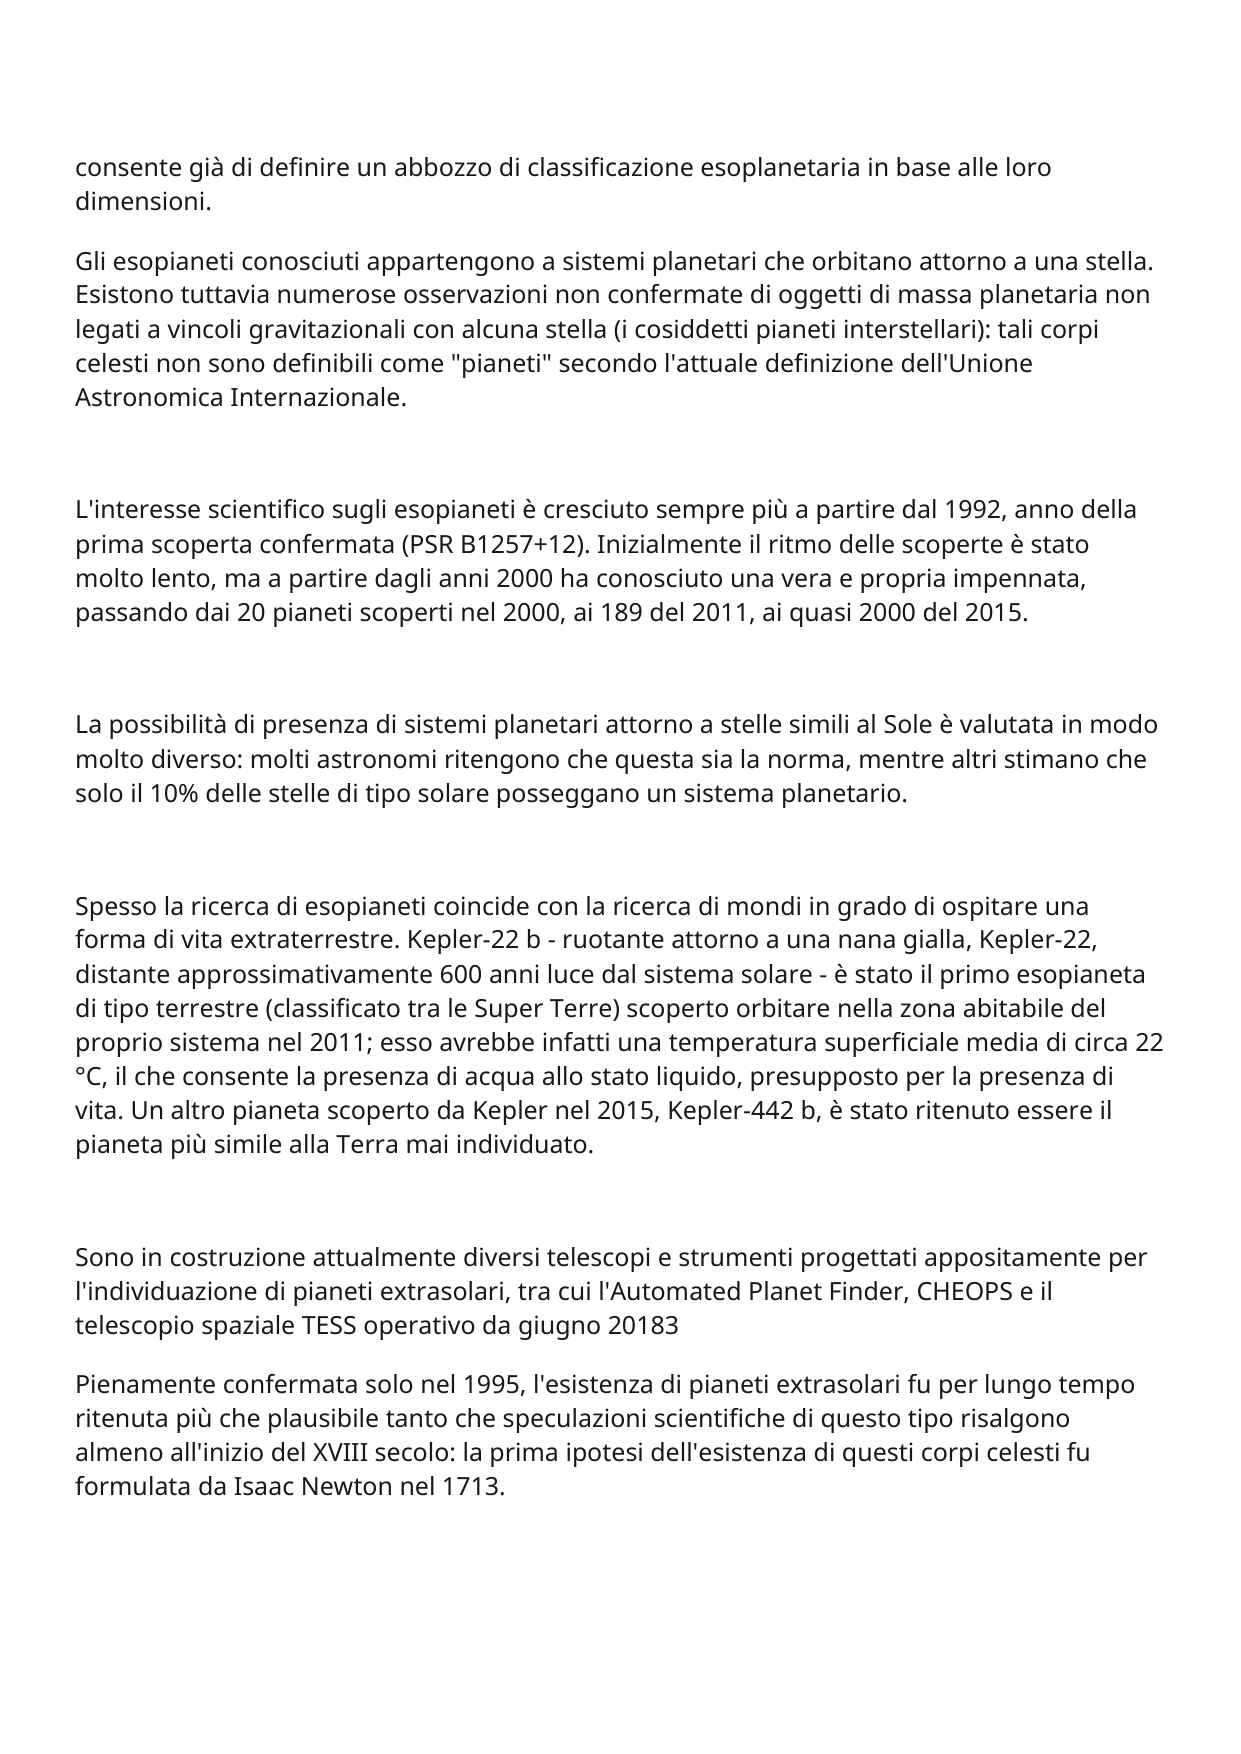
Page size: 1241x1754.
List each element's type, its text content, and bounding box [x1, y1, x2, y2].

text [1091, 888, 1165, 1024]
text Gli esopianeti conosciuti appartengono a sistemi planetari che orbitano attorno a una stella. Esistono tuttavia numerose osservazioni non confermate di oggetti di massa planetaria non legati a vincoli gravitazionali con alcuna stella (i cosiddetti pianeti interstellari): tali corpi celesti non sono definibili come "pianeti" secondo l'attuale definizione dell'Unione Astronomica Internazionale. [407, 243, 1165, 413]
text Pienamente confermata solo nel 1995, l'esistenza di pianeti extrasolari fu per lungo tempo ritenuta più che plausibile tanto che speculazioni scientifiche di questo tipo risalgono almeno all'inizio del XVIII secolo: la prima ipotesi dell'esistenza di questi corpi celesti fu formulata da Isaac Newton nel 1713. [506, 1367, 1165, 1503]
text Sono in costruzione attualmente diversi telescopi e strumenti progettati appositamente per l'individuazione di pianeti extrasolari, tra cui l'Automated Planet Finder, CHEOPS e il telescopio spaziale TESS operativo da giugno 20183 [75, 1239, 1165, 1342]
text Spesso la ricerca di esopianeti coincide con la ricerca di mondi in grado di ospitare una forma di vita extraterrestre. Kepler-22 b - ruotante attorno a una nana gialla, Kepler-22, distante approssimativamente 600 anni luce dal sistema solare - è stato il primo esopianeta di tipo terrestre (classificato tra le Super Terre) scoperto orbitare nella zona abitabile del proprio sistema nel 2011; esso avrebbe infatti una temperatura superficiale media di circa 22 °C, il che consente la presenza di acqua allo stato liquido, presupposto per la presenza di vita. Un altro pianeta scoperto da Kepler nel 2015, Kepler-442 b, è stato ritenuto essere il pianeta più simile alla Terra mai individuato. [75, 1058, 1165, 1161]
text La possibilità di presenza di sistemi planetari attorno a stelle simili al Sole è valutata in modo molto diverso: molti astronomi ritengono che questa sia la norma, mentre altri stimano che solo il 10% delle stelle di tipo solare posseggano un sistema planetario. [909, 707, 1165, 809]
